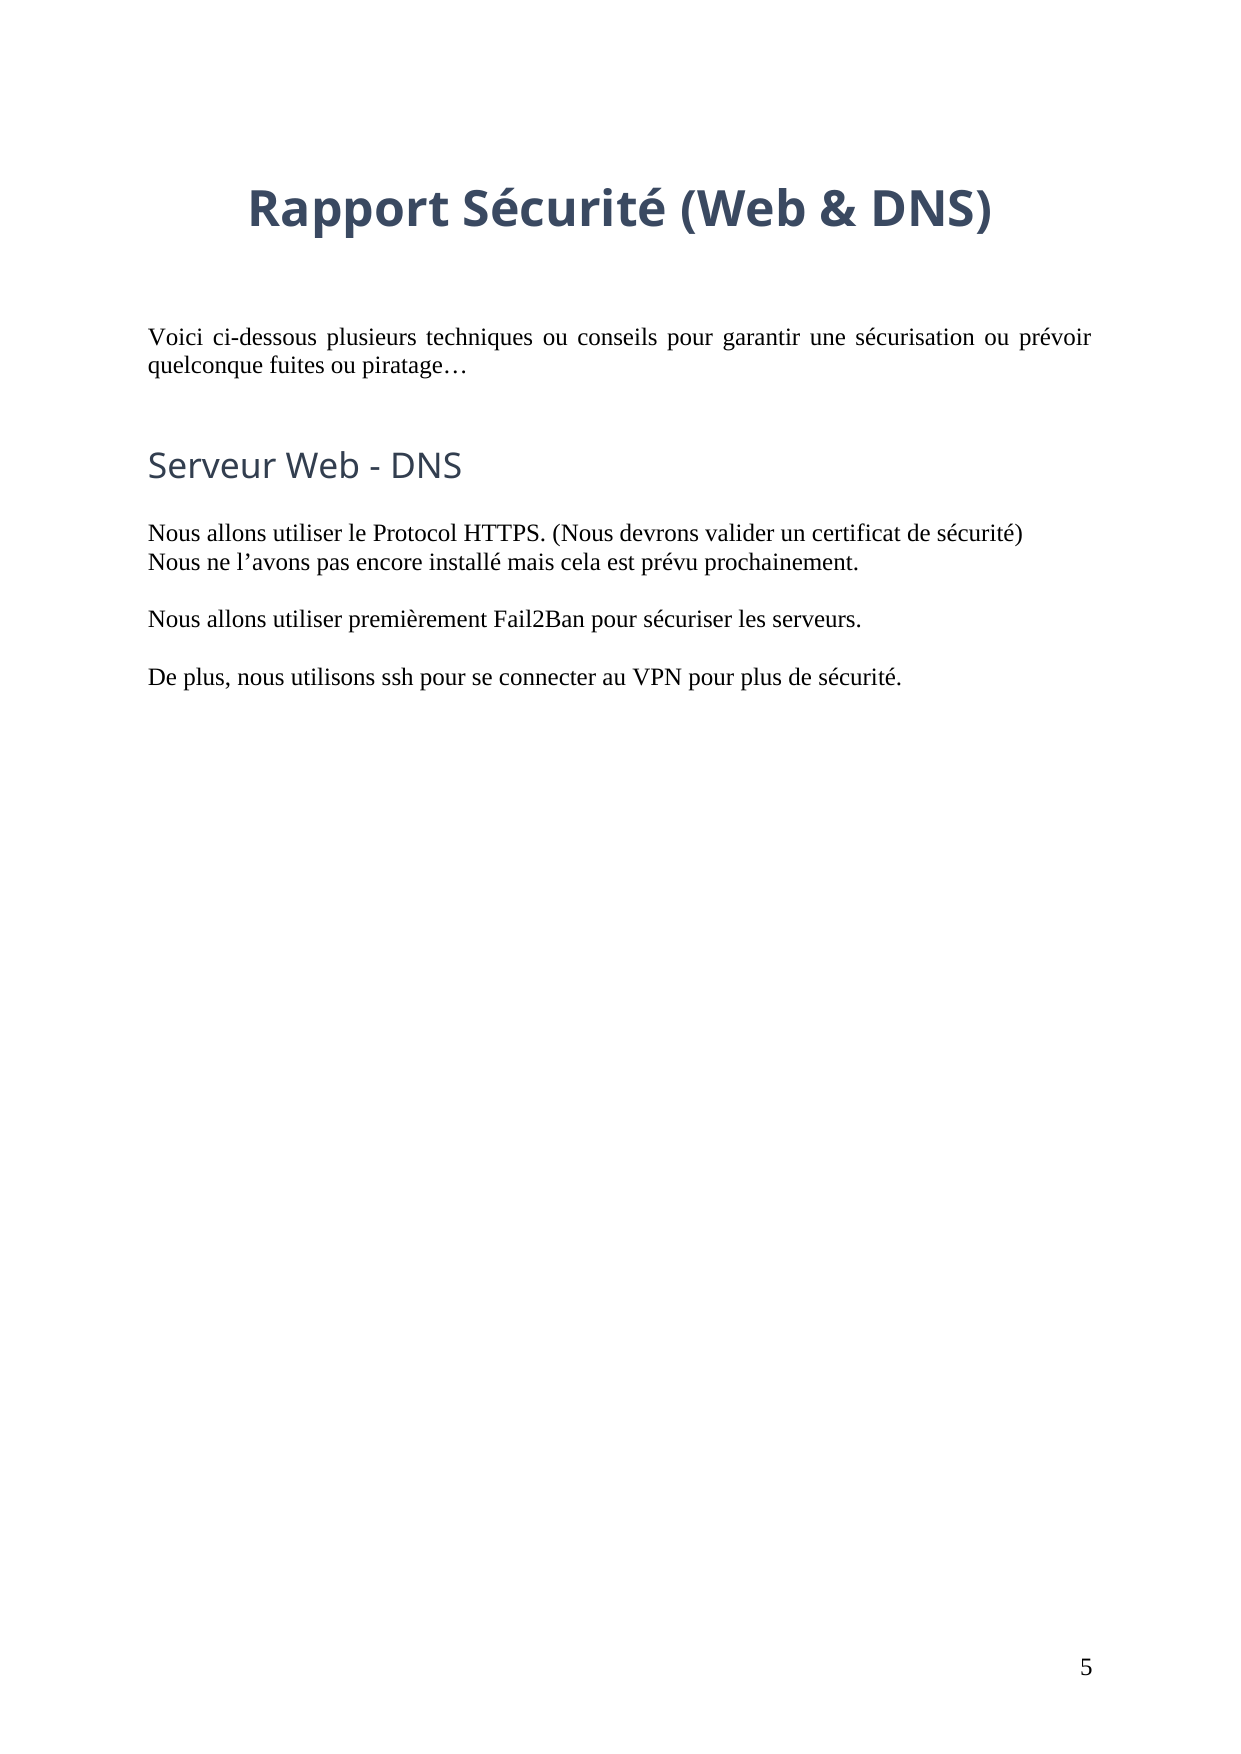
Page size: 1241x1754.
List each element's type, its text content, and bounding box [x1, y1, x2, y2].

text De plus, nous utilisons ssh pour se connecter au VPN pour plus de sécurité. [148, 662, 1093, 691]
text Nous allons utiliser le Protocol HTTPS. (Nous devrons valider un certificat de sécurité) [148, 518, 1093, 547]
subtitle Serveur Web - DNS [148, 441, 1093, 489]
subtitle Rapport Sécurité (Web & DNS) [148, 173, 1093, 241]
text Nous ne l’avons pas encore installé mais cela est prévu prochainement. [148, 547, 1093, 576]
text Voici ci-dessous plusieurs techniques ou conseils pour garantir une sécurisation ou prévoir quelconque fuites ou piratage… [148, 322, 1093, 379]
text Nous allons utiliser premièrement Fail2Ban pour sécuriser les serveurs. [148, 604, 1093, 633]
